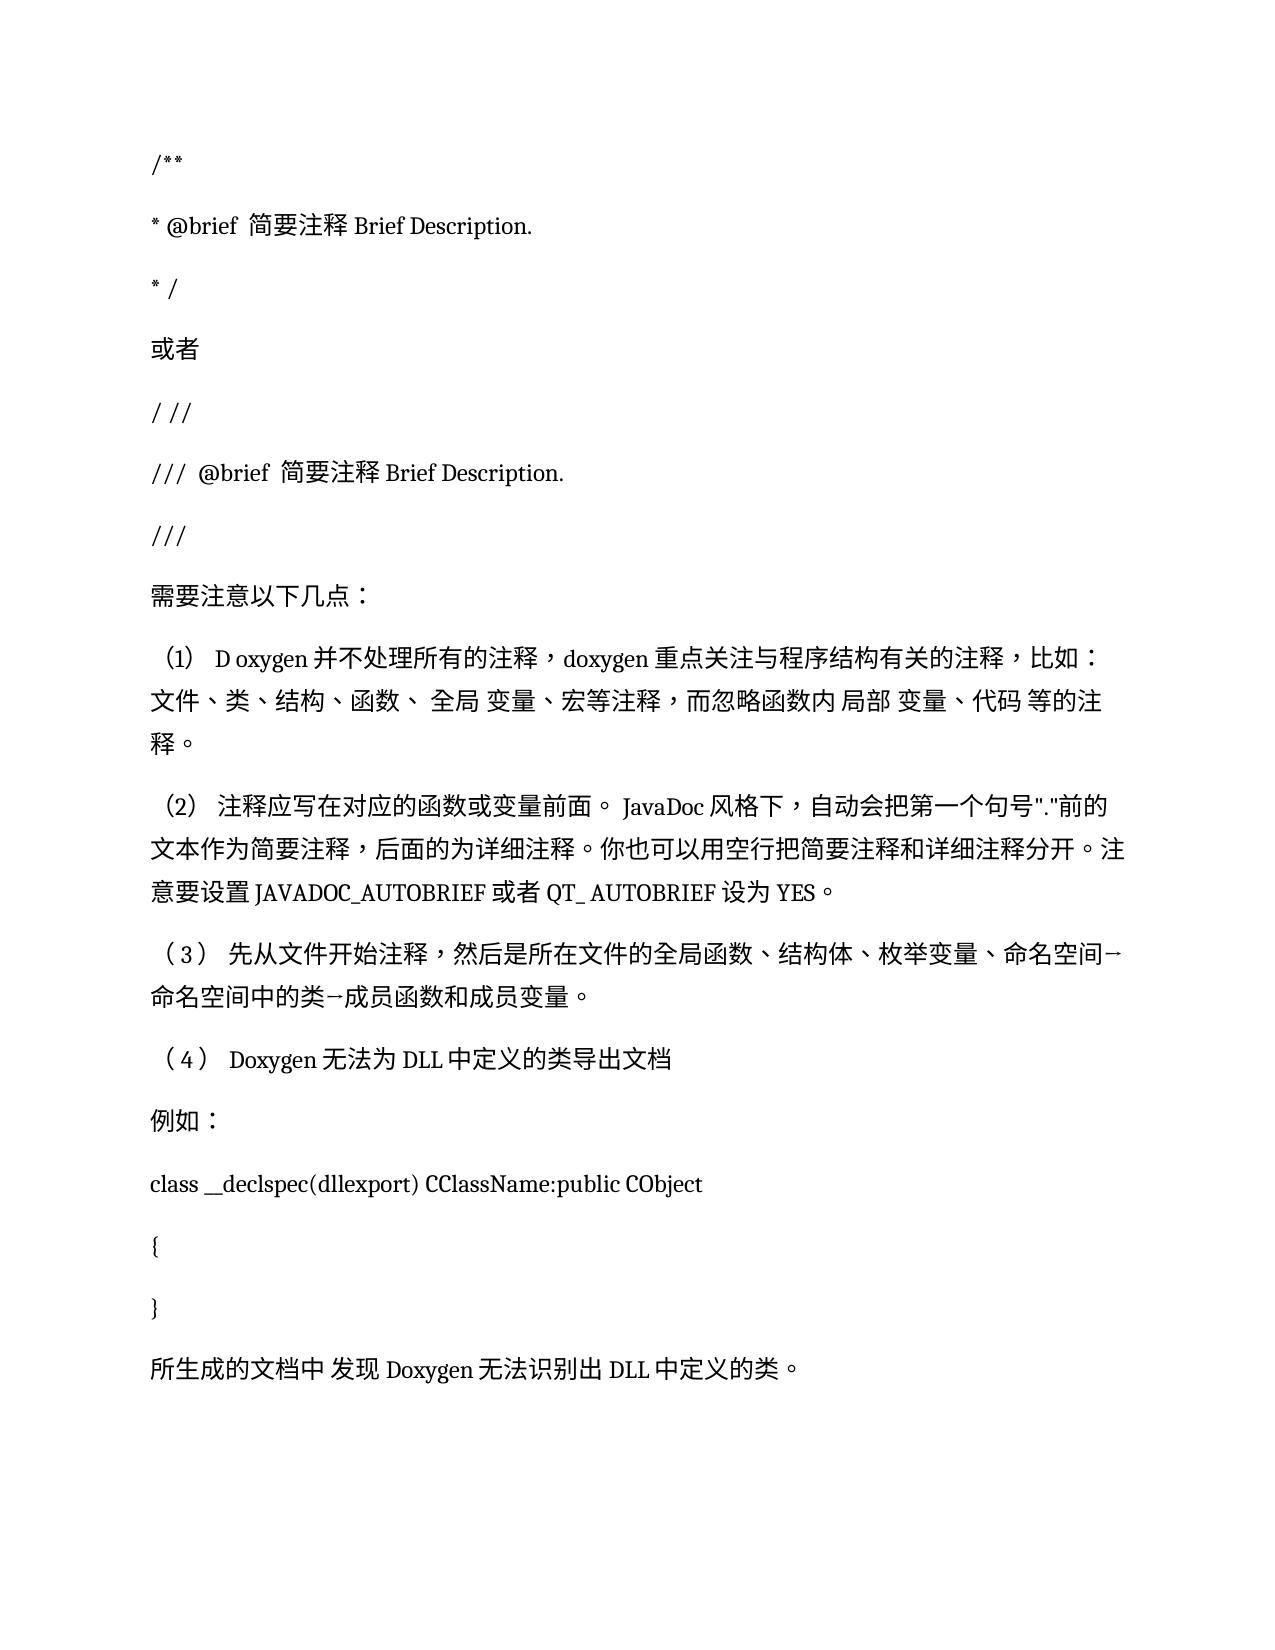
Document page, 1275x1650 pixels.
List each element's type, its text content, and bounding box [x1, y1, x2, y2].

text 所生成的文档中 发现Doxygen无法识别出DLL中定义的类。 [150, 1356, 1125, 1384]
text * / [150, 274, 1125, 302]
text （ 3 ） 先从文件开始注释，然后是所在文件的全局函数、结构体、枚举变量、命名空间→命名空间中的类→成员函数和成员变量。 [150, 941, 1125, 1013]
text / // [150, 397, 1125, 426]
text （2） 注释应写在对应的函数或变量前面。 JavaDoc风格下，自动会把第一个句号"."前的文本作为简要注释，后面的为详细注释。你也可以用空行把简要注释和详细注释分开。注意要设置JAVADOC_AUTOBRIEF 或者QT_ AUTOBRIEF 设为YES。 [150, 793, 1125, 908]
text （ 4 ） Doxygen无法为DLL中定义的类导出文档 [150, 1046, 1125, 1075]
text 需要注意以下几点： [150, 583, 1125, 612]
text /** [150, 150, 1125, 179]
text （1） D oxygen并不处理所有的注释，doxygen重点关注与程序结构有关的注释，比如：文件、类、结构、函数、 全局 变量、宏等注释，而忽略函数内 局部 变量、代码 等的注释。 [150, 645, 1125, 760]
text 例如： [150, 1108, 1125, 1137]
text class __declspec(dllexport) CClassName:public CObject [150, 1170, 1125, 1199]
text /// [150, 521, 1125, 550]
text 或者 [150, 336, 1125, 364]
text } [150, 1294, 1125, 1322]
text /// @brief 简要注释 Brief Description. [150, 459, 1125, 488]
text * @brief 简要注释 Brief Description. [150, 212, 1125, 241]
text { [150, 1232, 1125, 1261]
